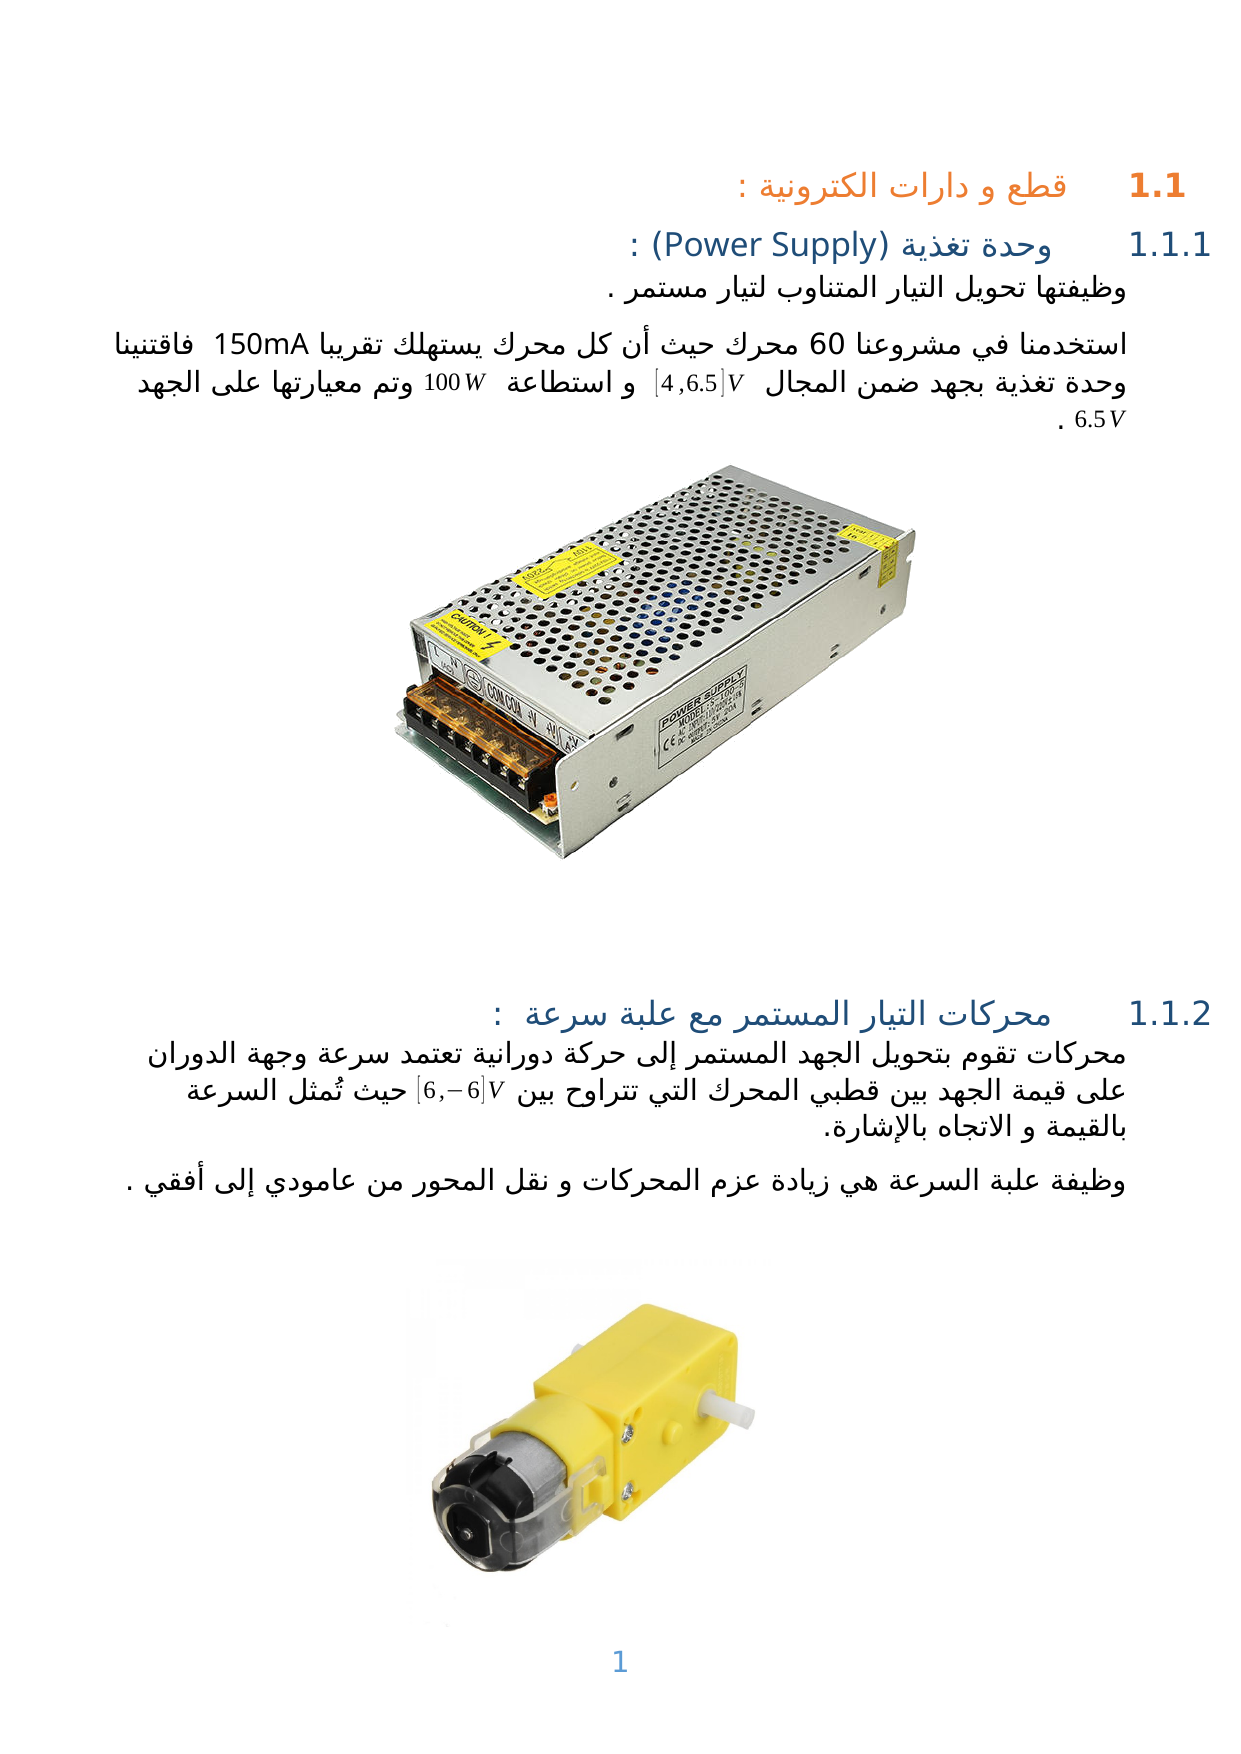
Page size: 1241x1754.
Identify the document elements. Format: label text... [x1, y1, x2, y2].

subtitle محركات التيار المستمر مع علبة سرعة : [112, 994, 1128, 1033]
subtitle قطع و دارات الكترونية : [112, 167, 1128, 206]
text وظيفتها تحويل التيار المتناوب لتيار مستمر . [112, 270, 1128, 304]
picture [361, 436, 946, 931]
text وظيفة علبة السرعة هي زيادة عزم المحركات و نقل المحور من عامودي إلى أفقي . [112, 1163, 1128, 1197]
text استخدمنا في مشروعنا 60 محرك حيث أن كل محرك يستهلك تقريبا 150mA فاقتنينا وحدة تغذية بجهد ضمن المجال و استطاعة وتم معيارتها على الجهد . [112, 323, 1128, 436]
subtitle وحدة تغذية (Power Supply) : [112, 221, 1128, 266]
text محركات تقوم بتحويل الجهد المستمر إلى حركة دورانية تعتمد سرعة وجهة الدوران على قيمة الجهد بين قطبي المحرك التي تتراوح بين حيث تُمثل السرعة بالقيمة و الاتجاه بالإشارة. [112, 1036, 1128, 1143]
picture [406, 1259, 774, 1627]
